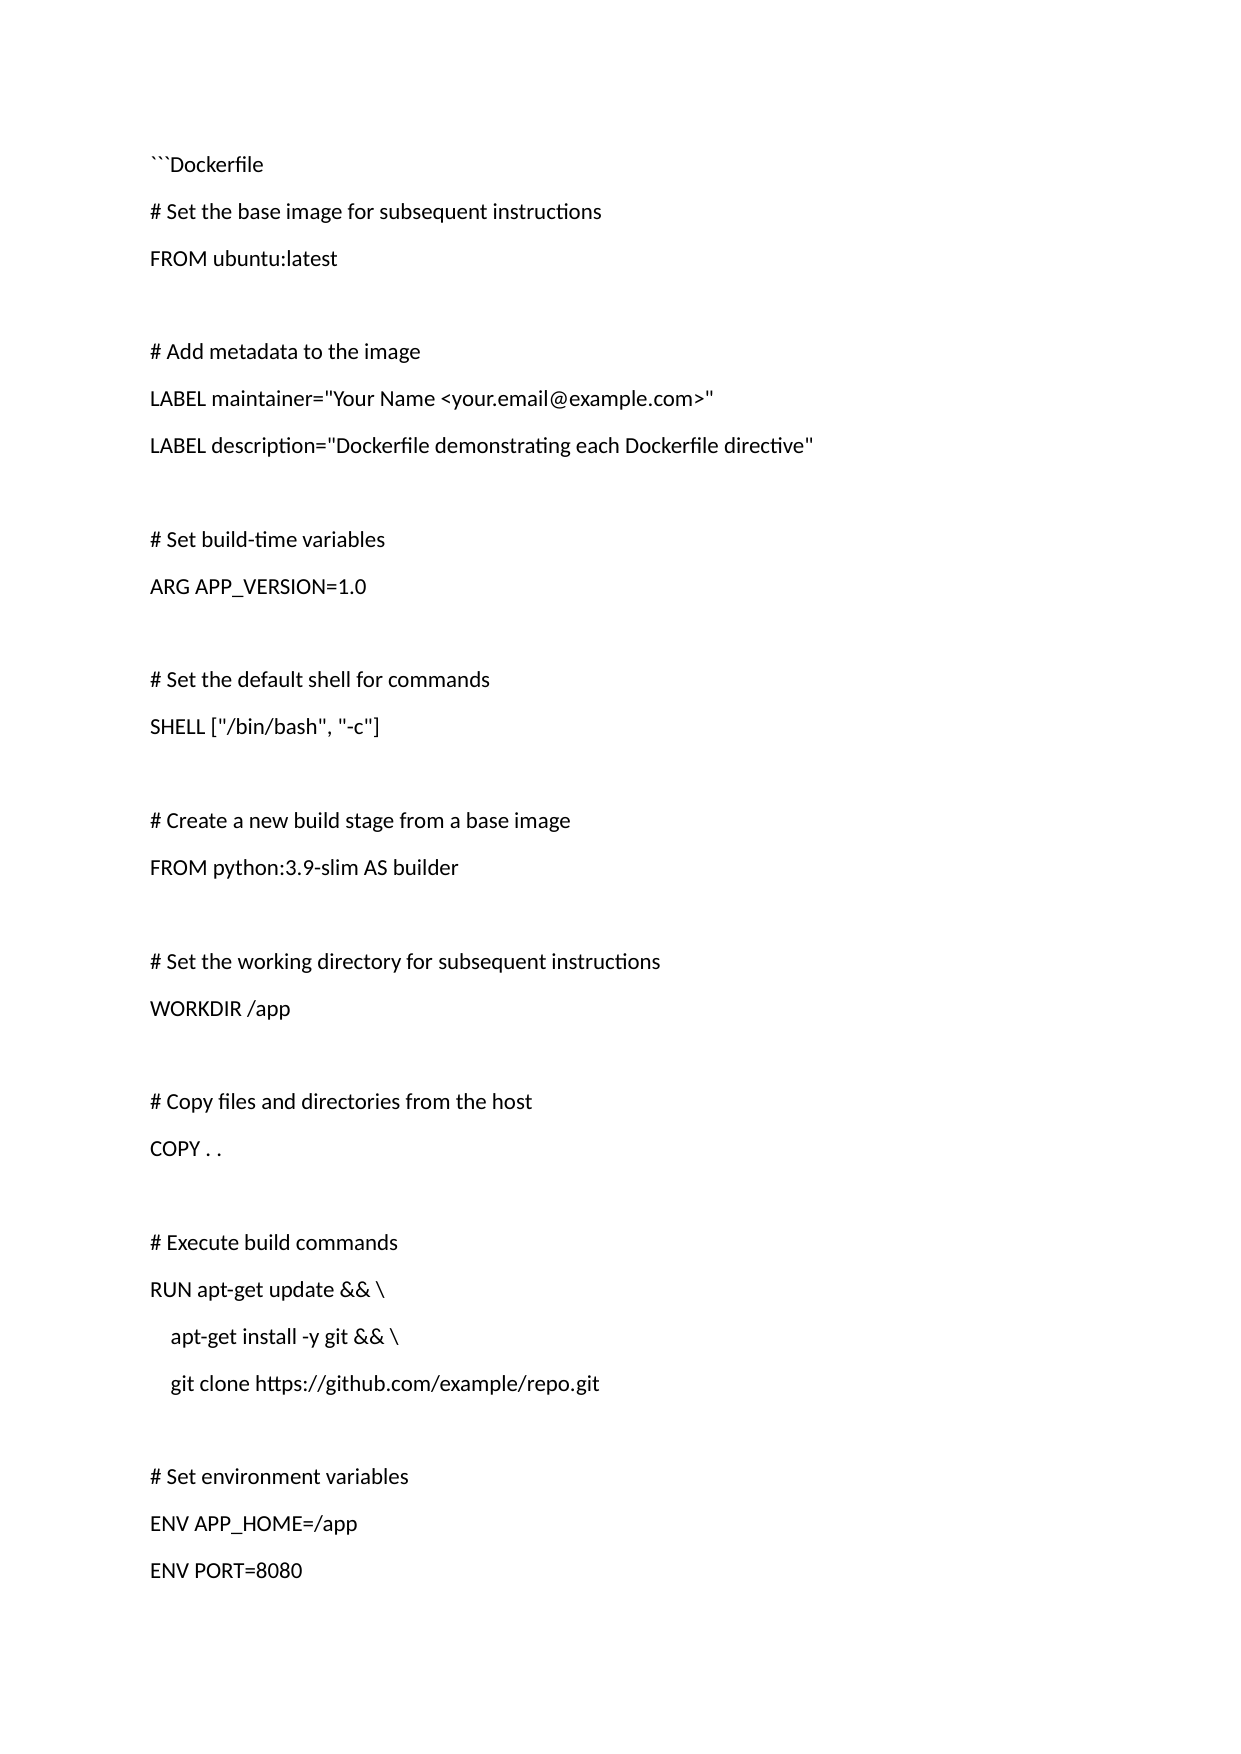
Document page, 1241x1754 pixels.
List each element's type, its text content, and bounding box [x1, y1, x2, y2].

text # Add metadata to the image [150, 337, 1090, 366]
text ENV APP_HOME=/app [150, 1509, 1090, 1537]
text WORKDIR /app [150, 994, 1090, 1022]
text # Copy files and directories from the host [150, 1087, 1090, 1116]
text COPY . . [150, 1134, 1090, 1162]
text apt-get install -y git && \ [150, 1322, 1090, 1350]
text LABEL maintainer="Your Name <your.email@example.com>" [150, 384, 1090, 412]
text SHELL ["/bin/bash", "-c"] [150, 712, 1090, 741]
text ENV PORT=8080 [150, 1556, 1090, 1584]
text RUN apt-get update && \ [150, 1275, 1090, 1303]
text # Set build-time variables [150, 525, 1090, 553]
text ```Dockerfile [150, 150, 1090, 178]
text LABEL description="Dockerfile demonstrating each Dockerfile directive" [150, 431, 1090, 459]
text # Set the default shell for commands [150, 666, 1090, 694]
text FROM ubuntu:latest [150, 244, 1090, 272]
text # Execute build commands [150, 1228, 1090, 1256]
text # Create a new build stage from a base image [150, 806, 1090, 834]
text # Set the base image for subsequent instructions [150, 197, 1090, 225]
text FROM python:3.9-slim AS builder [150, 853, 1090, 881]
text ARG APP_VERSION=1.0 [150, 572, 1090, 600]
text # Set environment variables [150, 1462, 1090, 1491]
text git clone https://github.com/example/repo.git [150, 1369, 1090, 1397]
text # Set the working directory for subsequent instructions [150, 947, 1090, 975]
